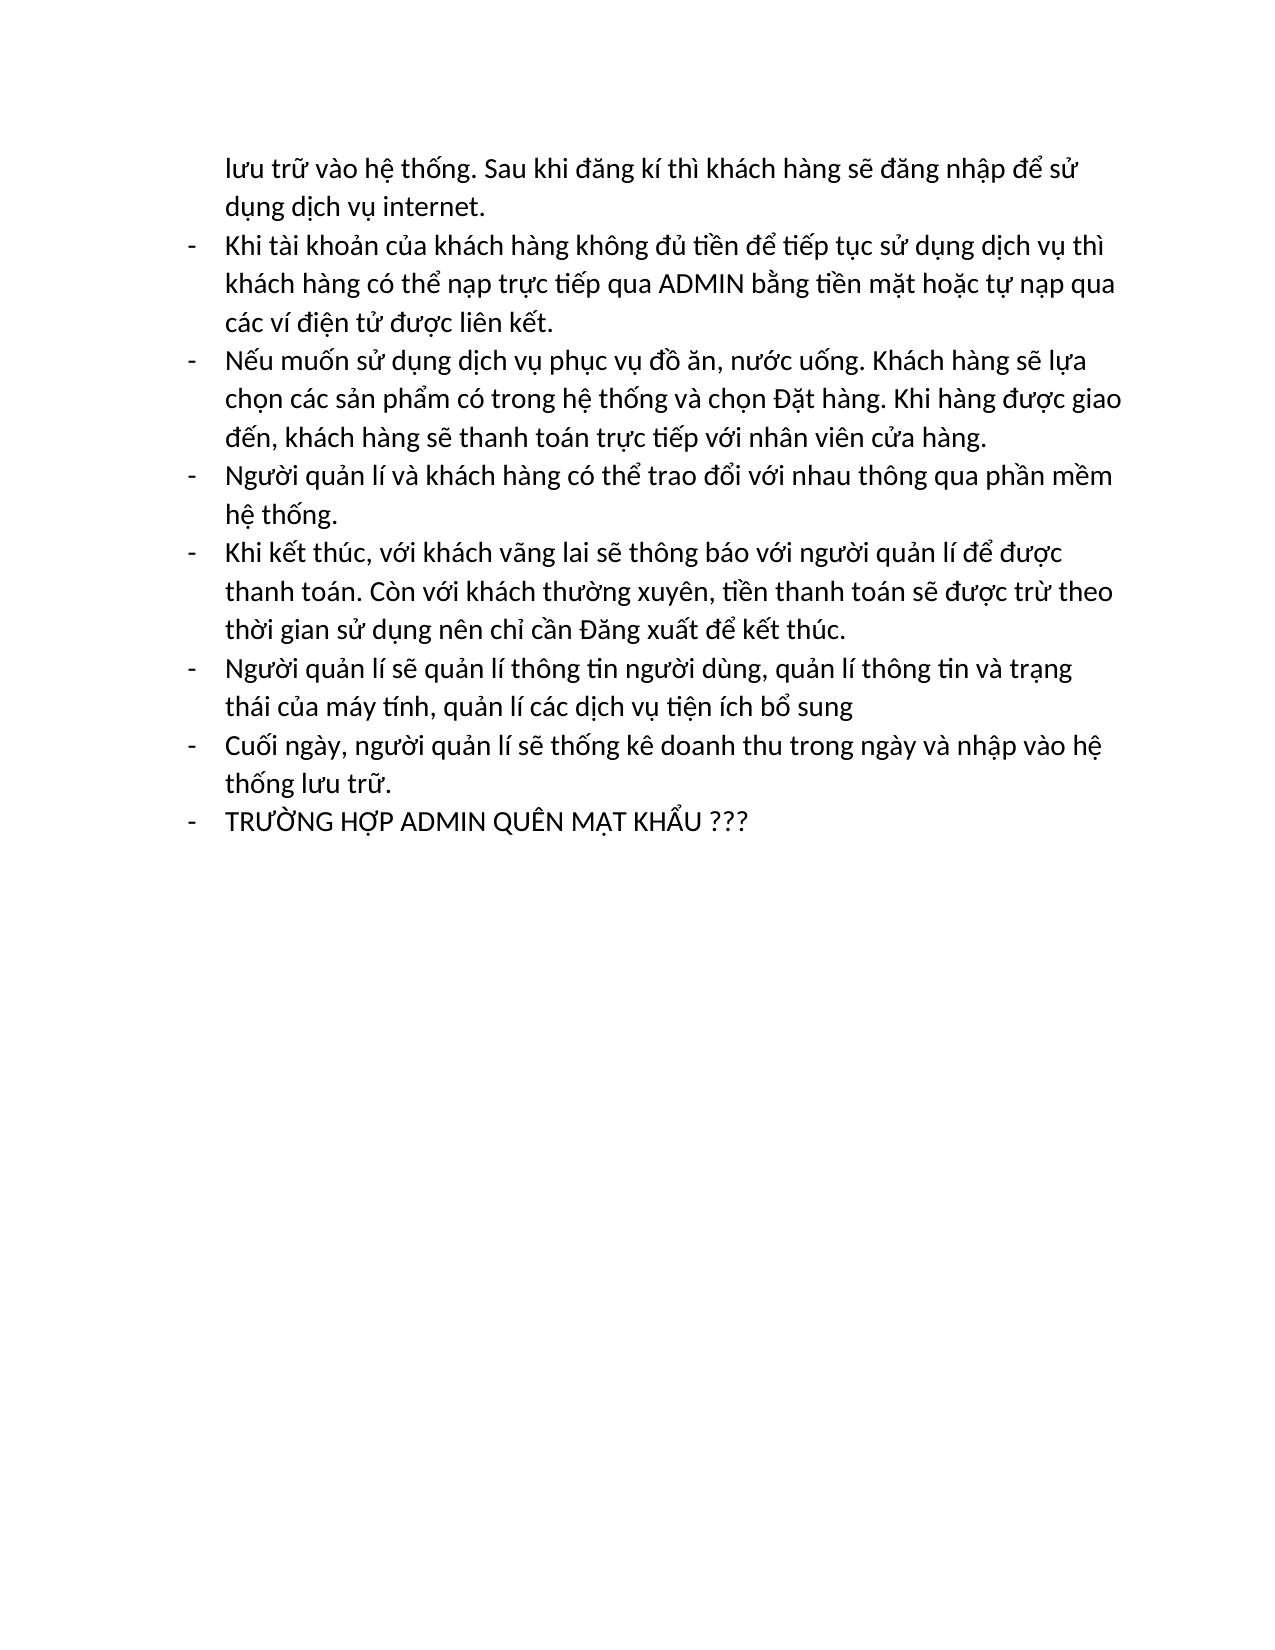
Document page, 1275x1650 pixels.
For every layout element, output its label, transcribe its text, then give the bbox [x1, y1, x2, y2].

list Khi kết thúc, với khách vãng lai sẽ thông báo với người quản lí để được thanh toán. Còn với khách thường xuyên, tiền thanh toán sẽ được trừ theo thời gian sử dụng nên chỉ cần Đăng xuất để kết thúc. [187, 534, 1125, 647]
list Cuối ngày, người quản lí sẽ thống kê doanh thu trong ngày và nhập vào hệ thống lưu trữ. [187, 727, 1125, 801]
list Người quản lí sẽ quản lí thông tin người dùng, quản lí thông tin và trạng thái của máy tính, quản lí các dịch vụ tiện ích bổ sung [187, 650, 1125, 724]
list Người quản lí và khách hàng có thể trao đổi với nhau thông qua phần mềm hệ thống. [187, 457, 1125, 532]
list Nếu muốn sử dụng dịch vụ phục vụ đồ ăn, nước uống. Khách hàng sẽ lựa chọn các sản phẩm có trong hệ thống và chọn Đặt hàng. Khi hàng được giao đến, khách hàng sẽ thanh toán trực tiếp với nhân viên cửa hàng. [187, 342, 1125, 455]
list TRƯỜNG HỢP ADMIN QUÊN MẬT KHẨU ??? [187, 803, 1125, 839]
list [187, 150, 1125, 224]
list Khi tài khoản của khách hàng không đủ tiền để tiếp tục sử dụng dịch vụ thì khách hàng có thể nạp trực tiếp qua ADMIN bằng tiền mặt hoặc tự nạp qua các ví điện tử được liên kết. [187, 227, 1125, 339]
